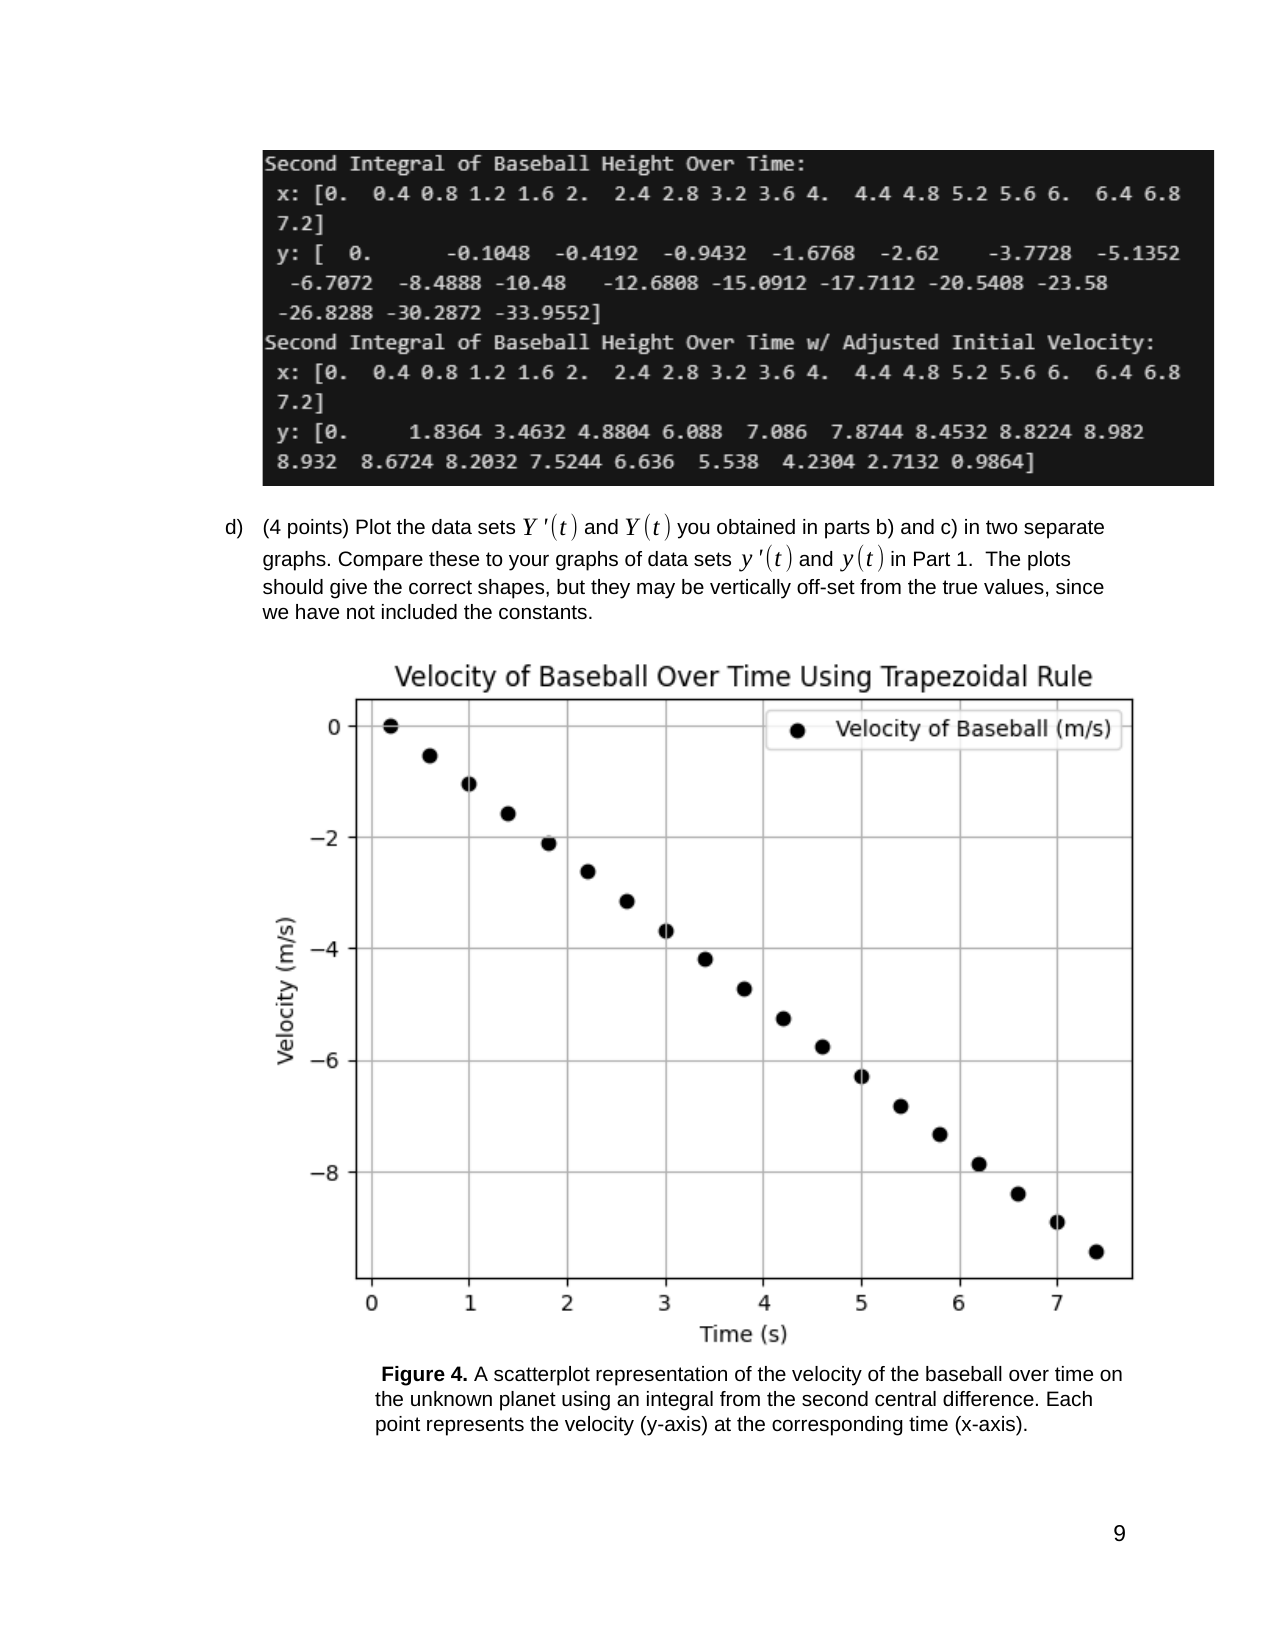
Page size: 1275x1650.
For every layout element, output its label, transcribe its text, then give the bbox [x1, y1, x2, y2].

list Figure 4. A scatterplot representation of the velocity of the baseball over time on the unknown planet using an integral from the second central difference. Each point represents the velocity (y-axis) at the corresponding time (x-axis). [375, 1362, 1125, 1436]
picture [262, 649, 1146, 1361]
list (4 points) Plot the data sets and you obtained in parts b) and c) in two separate graphs. Compare these to your graphs of data sets and in Part 1. The plots should give the correct shapes, but they may be vertically off-set from the true values, since we have not included the constants. [225, 512, 1125, 623]
picture [262, 150, 1215, 486]
